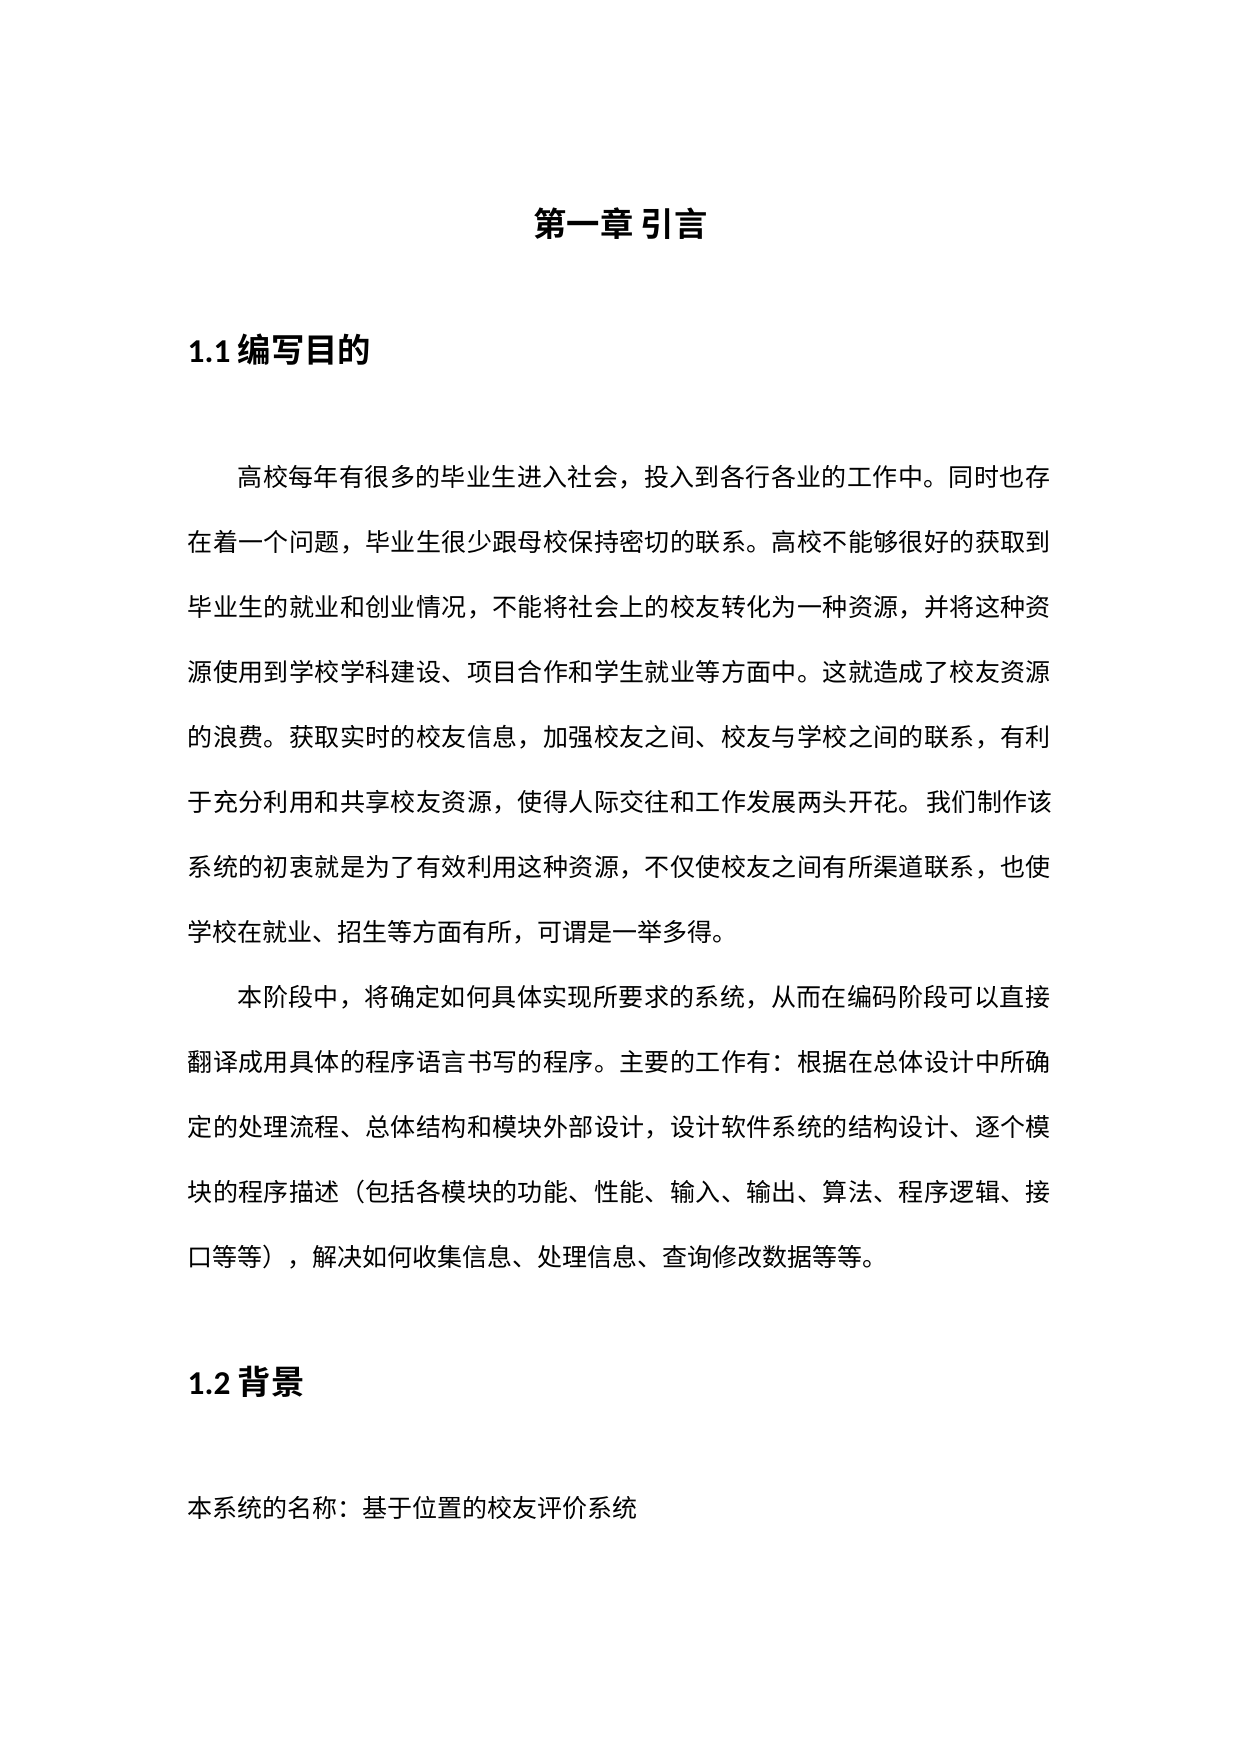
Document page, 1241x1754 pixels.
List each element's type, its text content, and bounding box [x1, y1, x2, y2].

subtitle 1.1 编写目的 [187, 316, 1053, 381]
text 高校每年有很多的毕业生进入社会，投入到各行各业的工作中。同时也存在着一个问题，毕业生很少跟母校保持密切的联系。高校不能够很好的获取到毕业生的就业和创业情况，不能将社会上的校友转化为一种资源，并将这种资源使用到学校学科建设、项目合作和学生就业等方面中。这就造成了校友资源的浪费。获取实时的校友信息，加强校友之间、校友与学校之间的联系，有利于充分利用和共享校友资源，使得人际交往和工作发展两头开花。我们制作该系统的初衷就是为了有效利用这种资源，不仅使校友之间有所渠道联系，也使学校在就业、招生等方面有所，可谓是一举多得。 [187, 443, 1053, 963]
subtitle 引言 [187, 189, 1053, 254]
text 本系统的名称：基于位置的校友评价系统 [187, 1474, 1053, 1539]
subtitle 1.2 背景 [187, 1347, 1053, 1412]
text 本阶段中，将确定如何具体实现所要求的系统，从而在编码阶段可以直接翻译成用具体的程序语言书写的程序。主要的工作有：根据在总体设计中所确定的处理流程、总体结构和模块外部设计，设计软件系统的结构设计、逐个模块的程序描述（包括各模块的功能、性能、输入、输出、算法、程序逻辑、接口等等），解决如何收集信息、处理信息、查询修改数据等等。 [187, 963, 1053, 1288]
